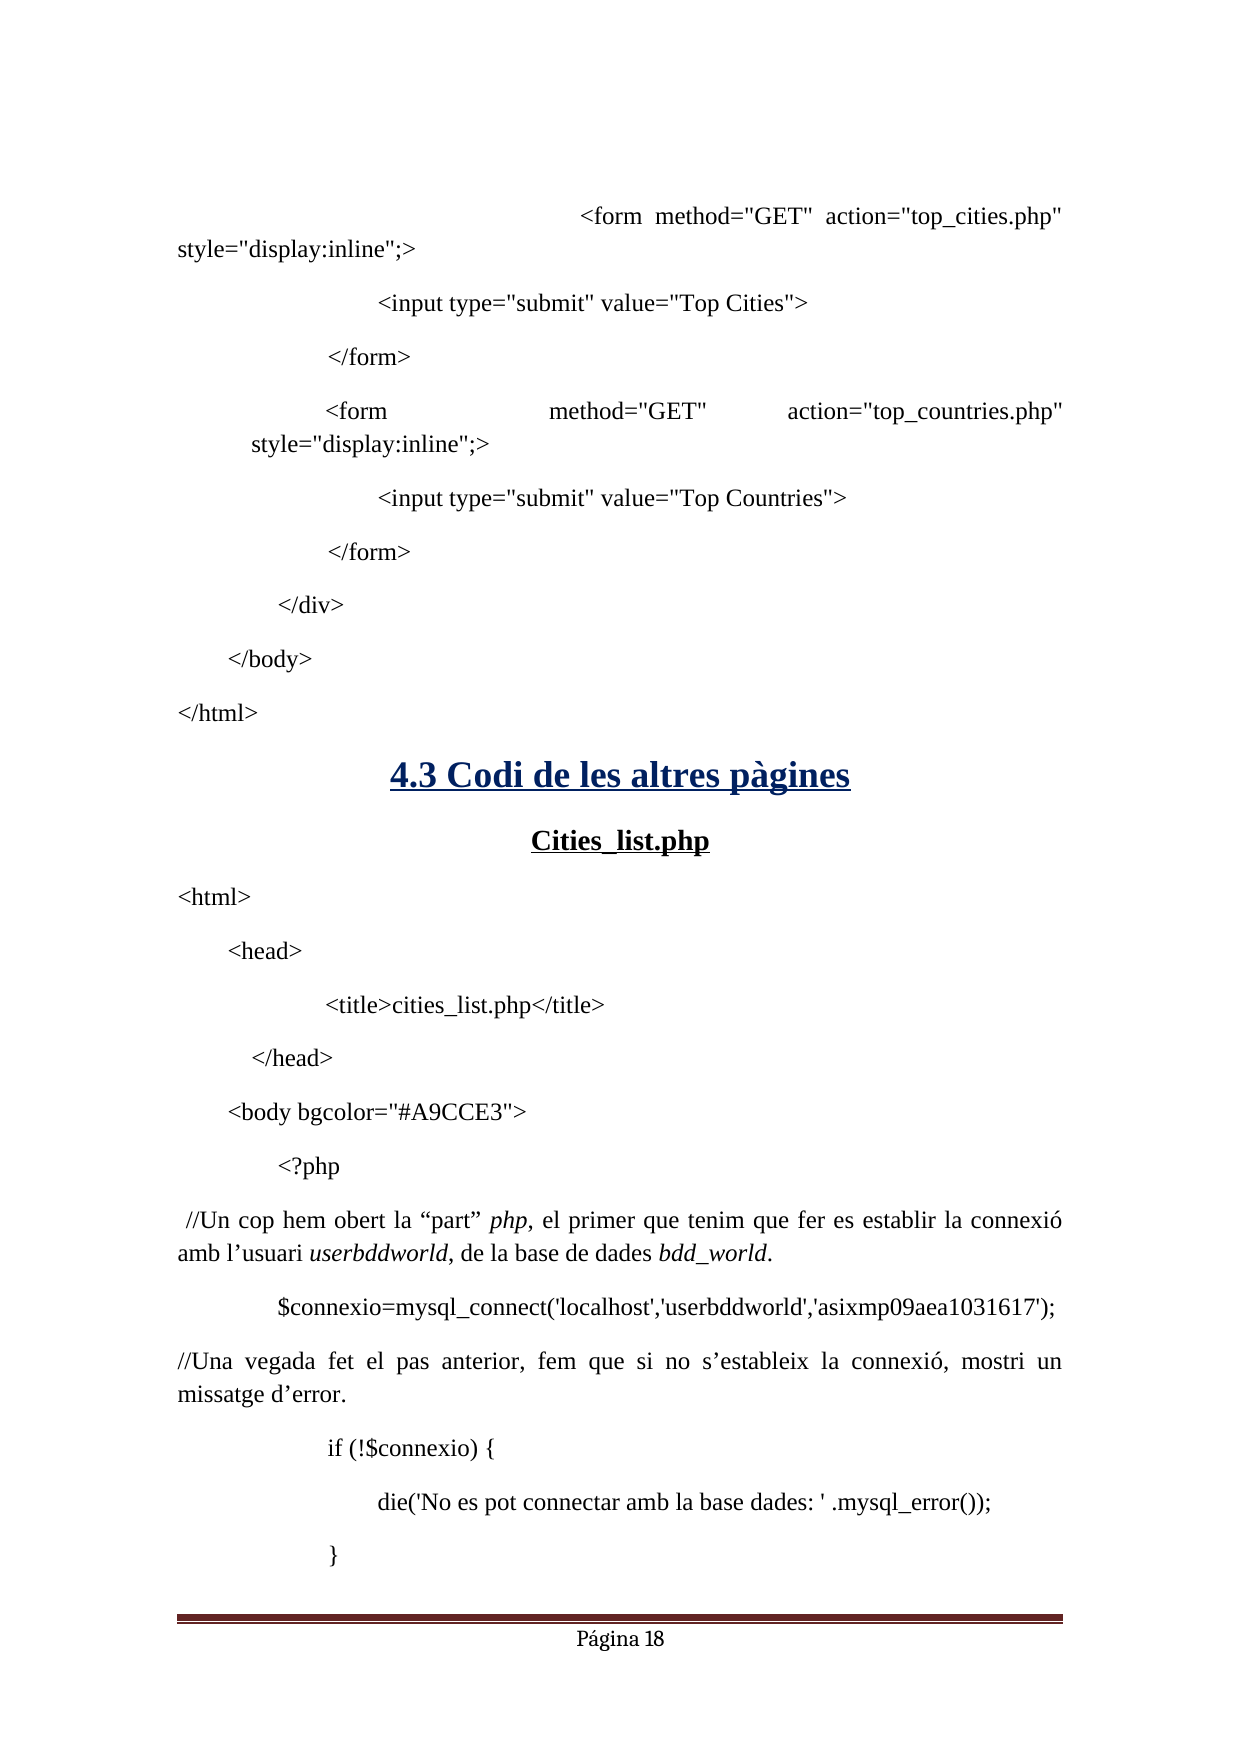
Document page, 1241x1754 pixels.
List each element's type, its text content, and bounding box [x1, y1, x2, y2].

text <input type="submit" value="Top Cities"> [177, 288, 1063, 317]
text 4.3 Codi de les altres pàgines [177, 752, 1063, 795]
text <body bgcolor="#A9CCE3"> [177, 1097, 1063, 1126]
text } [177, 1540, 1063, 1569]
text <html> [177, 882, 1063, 911]
text die('No es pot connectar amb la base dades: ' .mysql_error()); [177, 1487, 1063, 1515]
text //Una vegada fet el pas anterior, fem que si no s’estableix la connexió, mostri un missatge d’error. [177, 1346, 1063, 1408]
text </html> [177, 698, 1063, 727]
text </head> [177, 1043, 1063, 1072]
text $connexio=mysql_connect('localhost','userbddworld','asixmp09aea1031617'); [177, 1292, 1063, 1321]
text <?php [177, 1151, 1063, 1180]
text if (!$connexio) { [177, 1433, 1063, 1461]
text </form> [177, 537, 1063, 566]
text //Un cop hem obert la “part” php, el primer que tenim que fer es establir la connexió amb l’usuari userbddworld, de la base de dades bdd_world. [177, 1205, 1063, 1267]
text <title>cities_list.php</title> [251, 990, 1063, 1018]
text <form method="GET" action="top_cities.php" style="display:inline";> [177, 201, 1063, 263]
text Cities_list.php [177, 823, 1063, 856]
text <form method="GET" action="top_countries.php" style="display:inline";> [251, 396, 1063, 458]
text <head> [177, 936, 1063, 964]
text <input type="submit" value="Top Countries"> [177, 483, 1063, 512]
text </div> [177, 591, 1063, 619]
text </body> [177, 644, 1063, 673]
text </form> [177, 342, 1063, 371]
